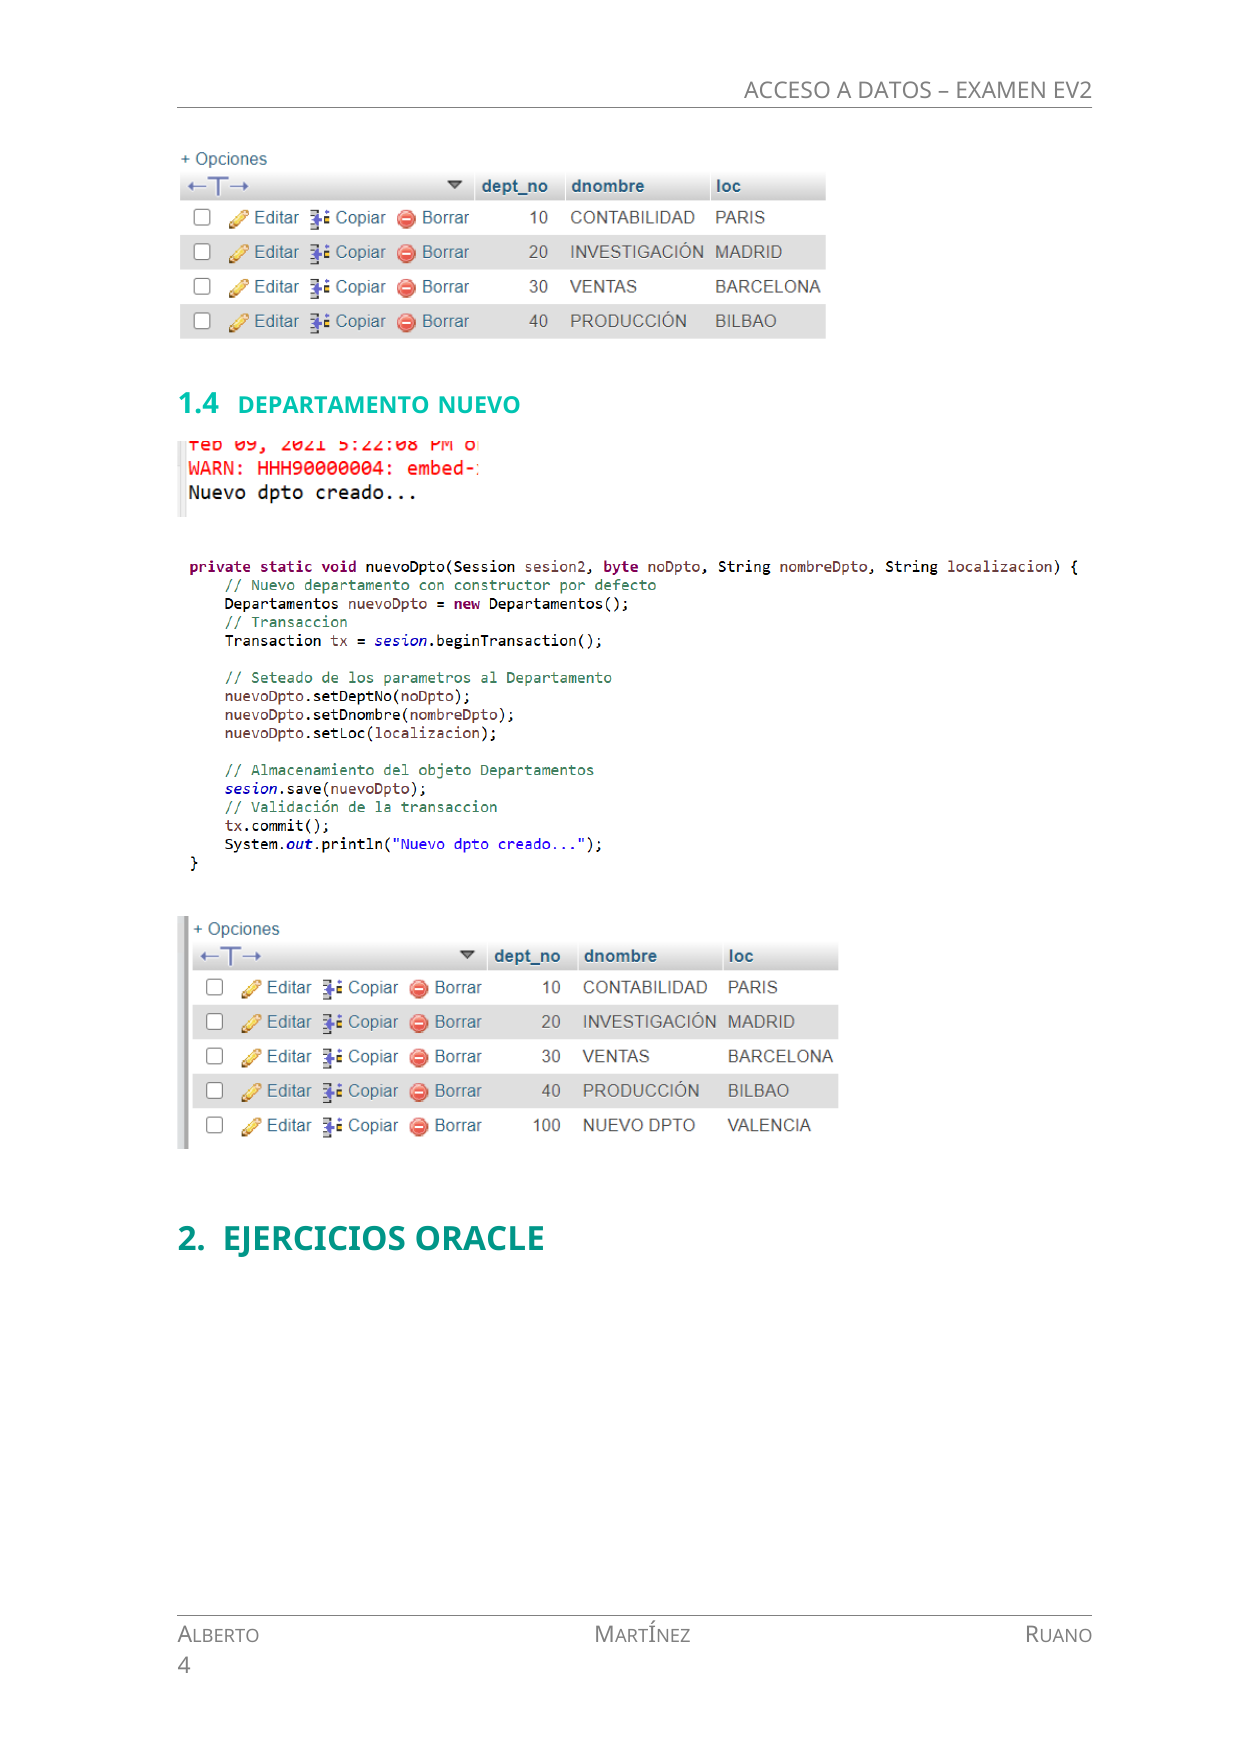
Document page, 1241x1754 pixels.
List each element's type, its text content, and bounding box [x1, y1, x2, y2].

picture [177, 441, 479, 517]
picture [177, 916, 854, 1149]
subtitle departamento nuevo [177, 382, 1092, 422]
picture [177, 553, 1093, 881]
picture [177, 147, 832, 346]
subtitle ejercicios oracle [177, 1215, 1092, 1260]
